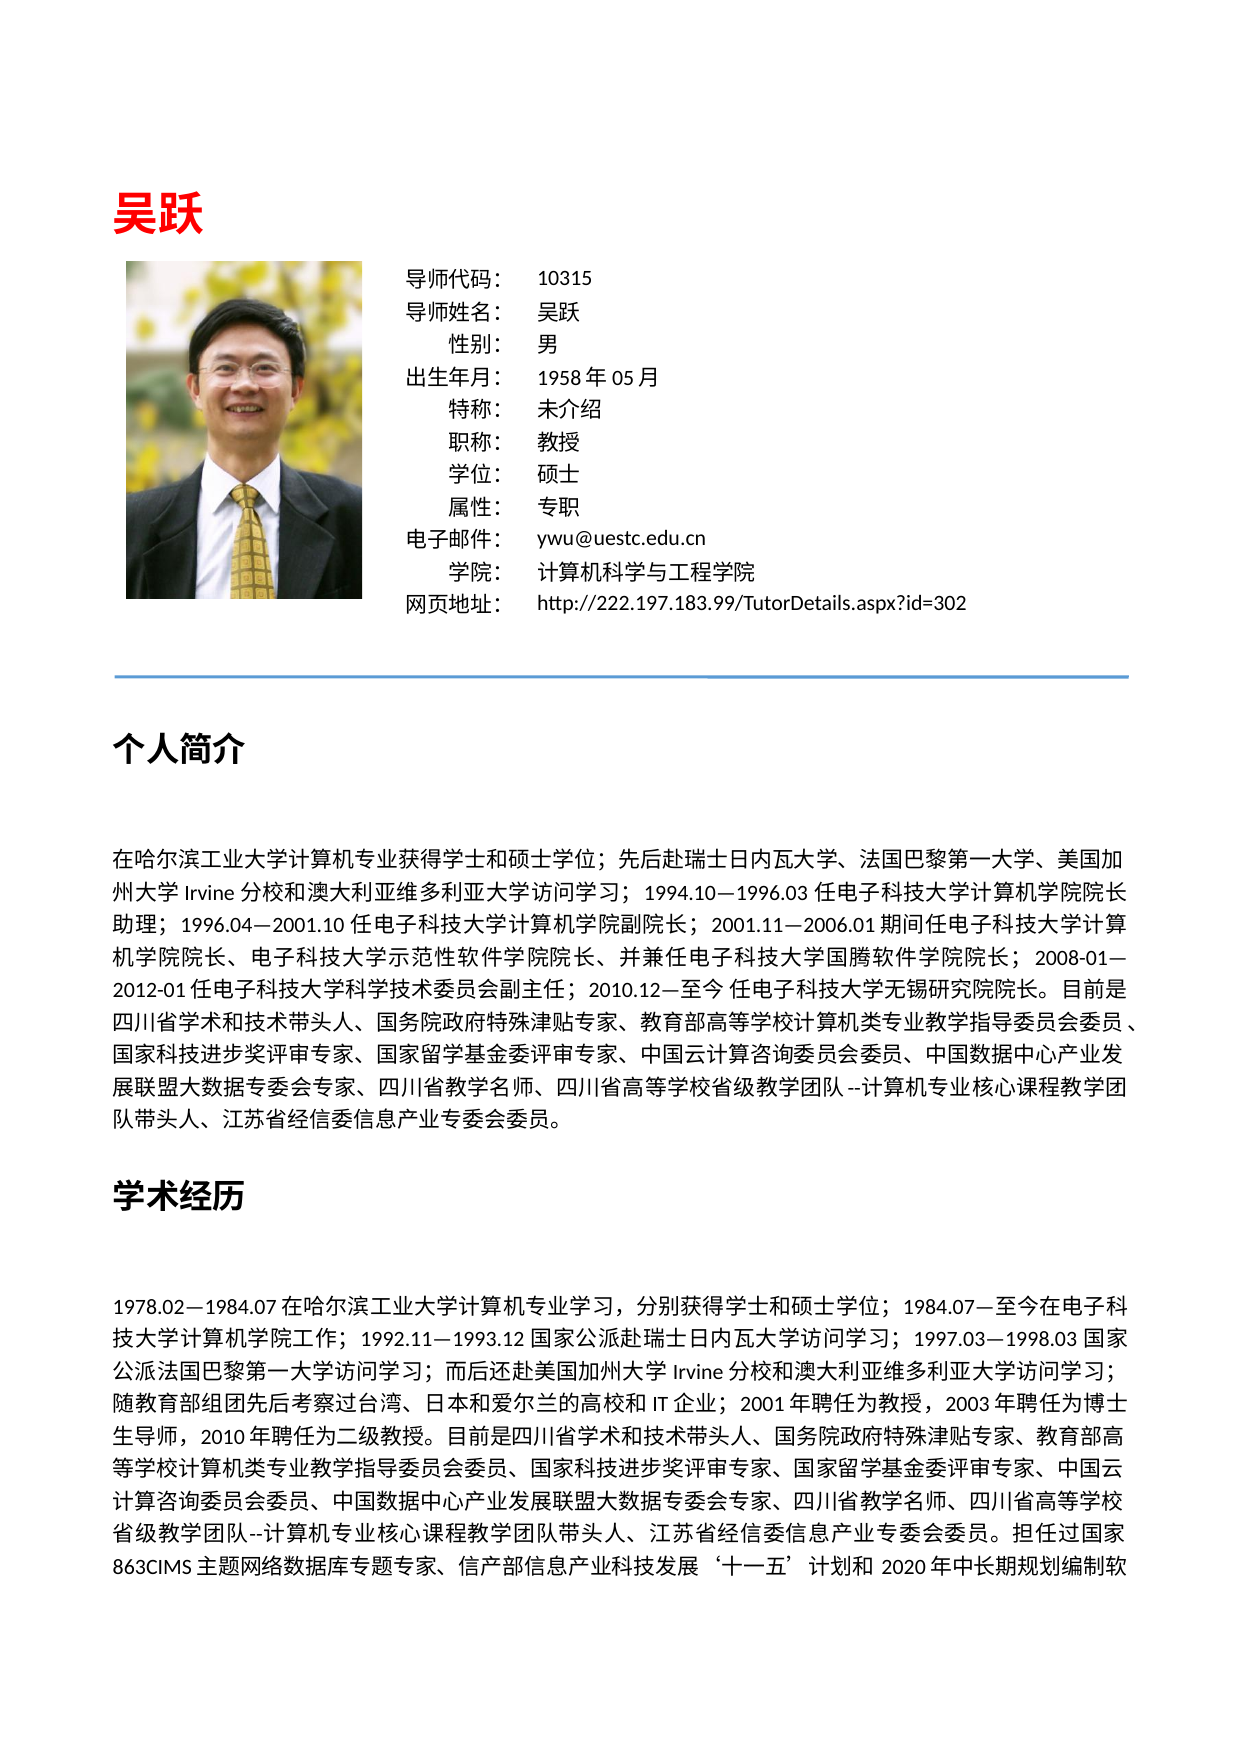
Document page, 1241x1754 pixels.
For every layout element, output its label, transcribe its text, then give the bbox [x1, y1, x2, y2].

table_header [115, 262, 375, 655]
subtitle 吴跃 [112, 162, 1128, 259]
table_header [375, 262, 1125, 655]
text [112, 1288, 1128, 1581]
text 在哈尔滨工业大学计算机专业获得学士和硕士学位；先后赴瑞士日内瓦大学、法国巴黎第一大学、美国加州大学Irvine分校和澳大利亚维多利亚大学访问学习；1994.10—1996.03 任电子科技大学计算机学院院长助理；1996.04—2001.10 任电子科技大学计算机学院副院长；2001.11—2006.01期间任电子科技大学计算机学院院长、电子科技大学示范性软件学院院长、并兼任电子科技大学国腾软件学院院长；2008-01—2012-01任电子科技大学科学技术委员会副主任；2010.12—至今 任电子科技大学无锡研究院院长。目前是四川省学术和技术带头人、国务院政府特殊津贴专家、教育部高等学校计算机类专业教学指导委员会委员、国家科技进步奖评审专家、国家留学基金委评审专家、中国云计算咨询委员会委员、中国数据中心产业发展联盟大数据专委会专家、四川省教学名师、四川省高等学校省级教学团队--计算机专业核心课程教学团队带头人、江苏省经信委信息产业专委会委员。 [112, 842, 1128, 1134]
subtitle 学术经历 [112, 1161, 1128, 1226]
subtitle 个人简介 [112, 714, 1128, 779]
picture [126, 261, 363, 599]
